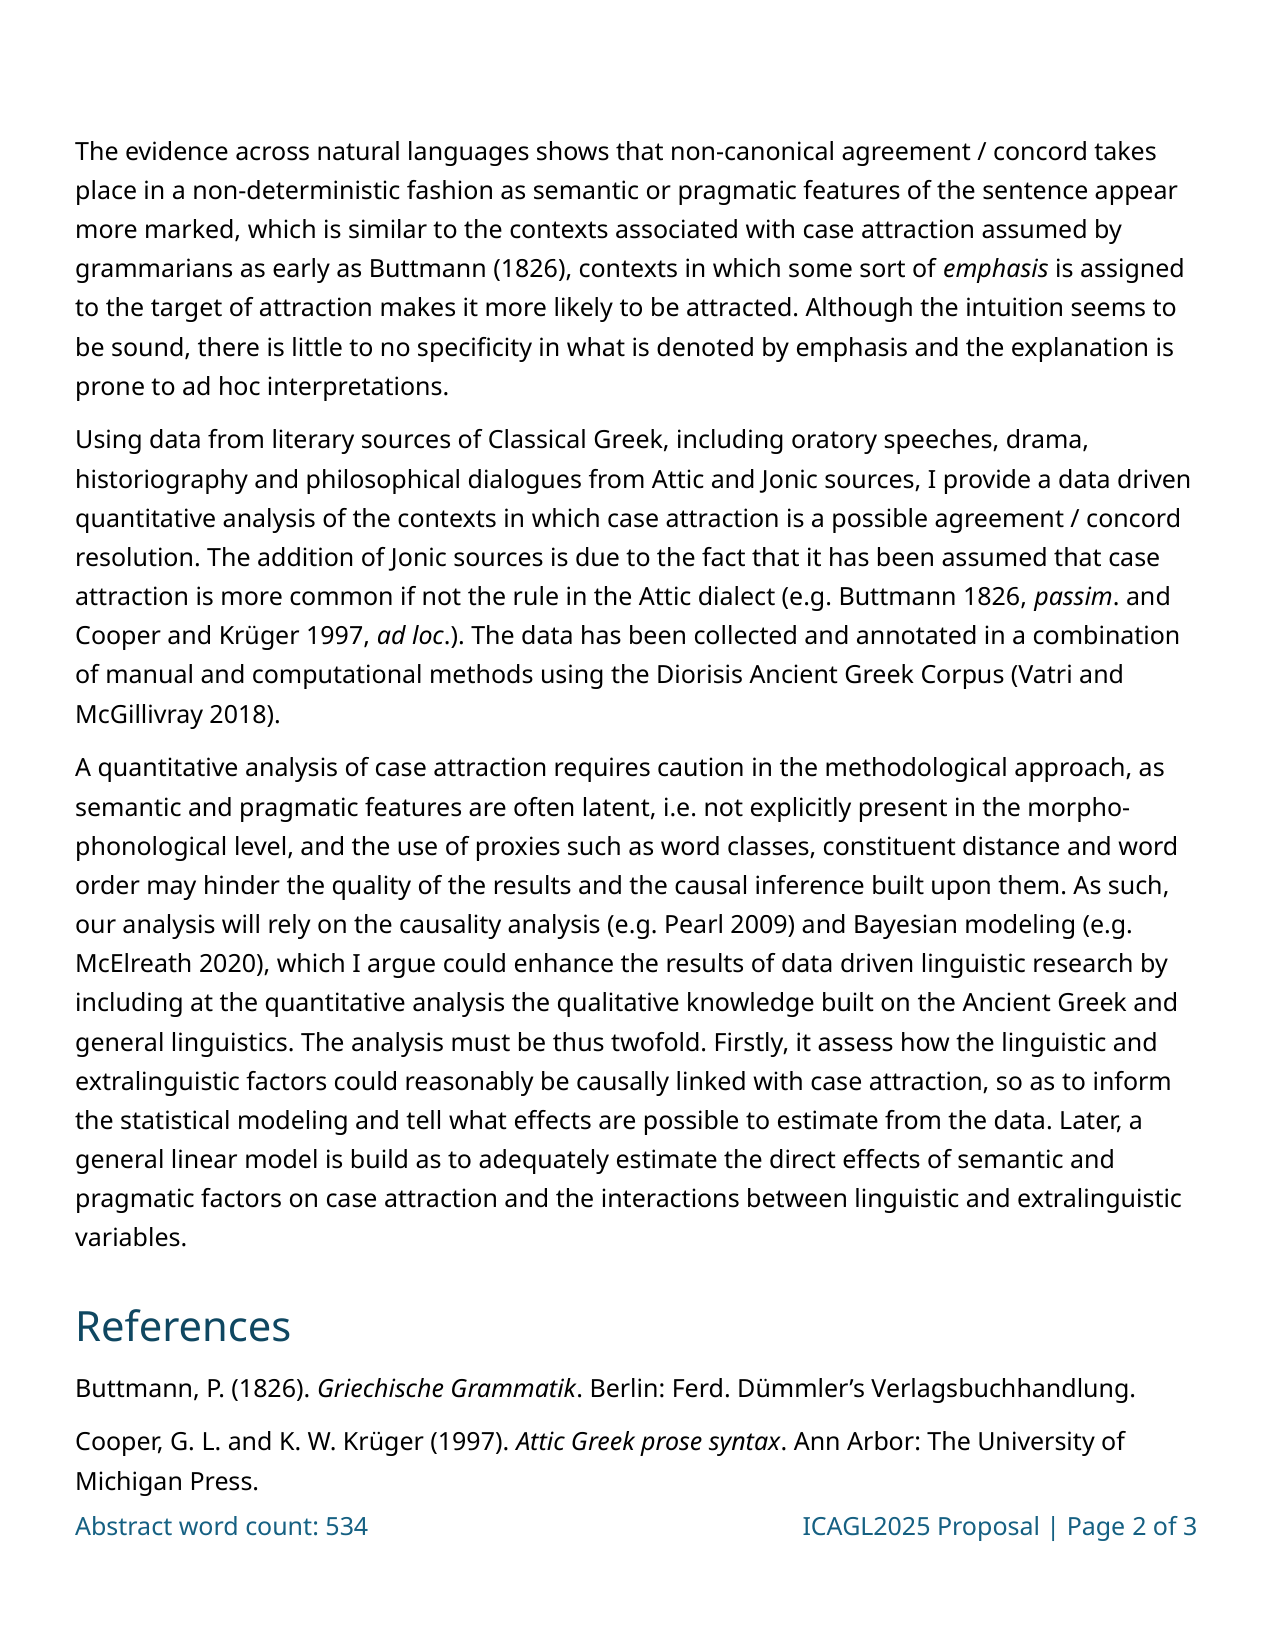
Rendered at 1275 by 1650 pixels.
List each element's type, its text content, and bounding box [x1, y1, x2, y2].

text The evidence across natural languages shows that non-canonical agreement / concord takes place in a non-deterministic fashion as semantic or pragmatic features of the sentence appear more marked, which is similar to the contexts associated with case attraction assumed by grammarians as early as Buttmann (1826), contexts in which some sort of emphasis is assigned to the target of attraction makes it more likely to be attracted. Although the intuition seems to be sound, there is little to no specificity in what is denoted by emphasis and the explanation is prone to ad hoc interpretations. [75, 133, 1200, 402]
text Buttmann, P. (1826). Griechische Grammatik. Berlin: Ferd. Dümmler’s Verlagsbuchhandlung. [75, 1370, 1200, 1404]
text Cooper, G. L. and K. W. Krüger (1997). Attic Greek prose syntax. Ann Arbor: The University of Michigan Press. [75, 1424, 1200, 1497]
subtitle References [75, 1297, 1200, 1353]
text A quantitative analysis of case attraction requires caution in the methodological approach, as semantic and pragmatic features are often latent, i.e. not explicitly present in the morpho-phonological level, and the use of proxies such as word classes, constituent distance and word order may hinder the quality of the results and the causal inference built upon them. As such, our analysis will rely on the causality analysis (e.g. Pearl 2009) and Bayesian modeling (e.g. McElreath 2020), which I argue could enhance the results of data driven linguistic research by including at the quantitative analysis the qualitative knowledge built on the Ancient Greek and general linguistics. The analysis must be thus twofold. Firstly, it assess how the linguistic and extralinguistic factors could reasonably be causally linked with case attraction, so as to inform the statistical modeling and tell what effects are possible to estimate from the data. Later, a general linear model is build as to adequately estimate the direct effects of semantic and pragmatic factors on case attraction and the interactions between linguistic and extralinguistic variables. [75, 750, 1200, 1254]
text Using data from literary sources of Classical Greek, including oratory speeches, drama, historiography and philosophical dialogues from Attic and Jonic sources, I provide a data driven quantitative analysis of the contexts in which case attraction is a possible agreement / concord resolution. The addition of Jonic sources is due to the fact that it has been assumed that case attraction is more common if not the rule in the Attic dialect (e.g. Buttmann 1826, passim. and Cooper and Krüger 1997, ad loc.). The data has been collected and annotated in a combination of manual and computational methods using the Diorisis Ancient Greek Corpus (Vatri and McGillivray 2018). [75, 422, 1200, 730]
